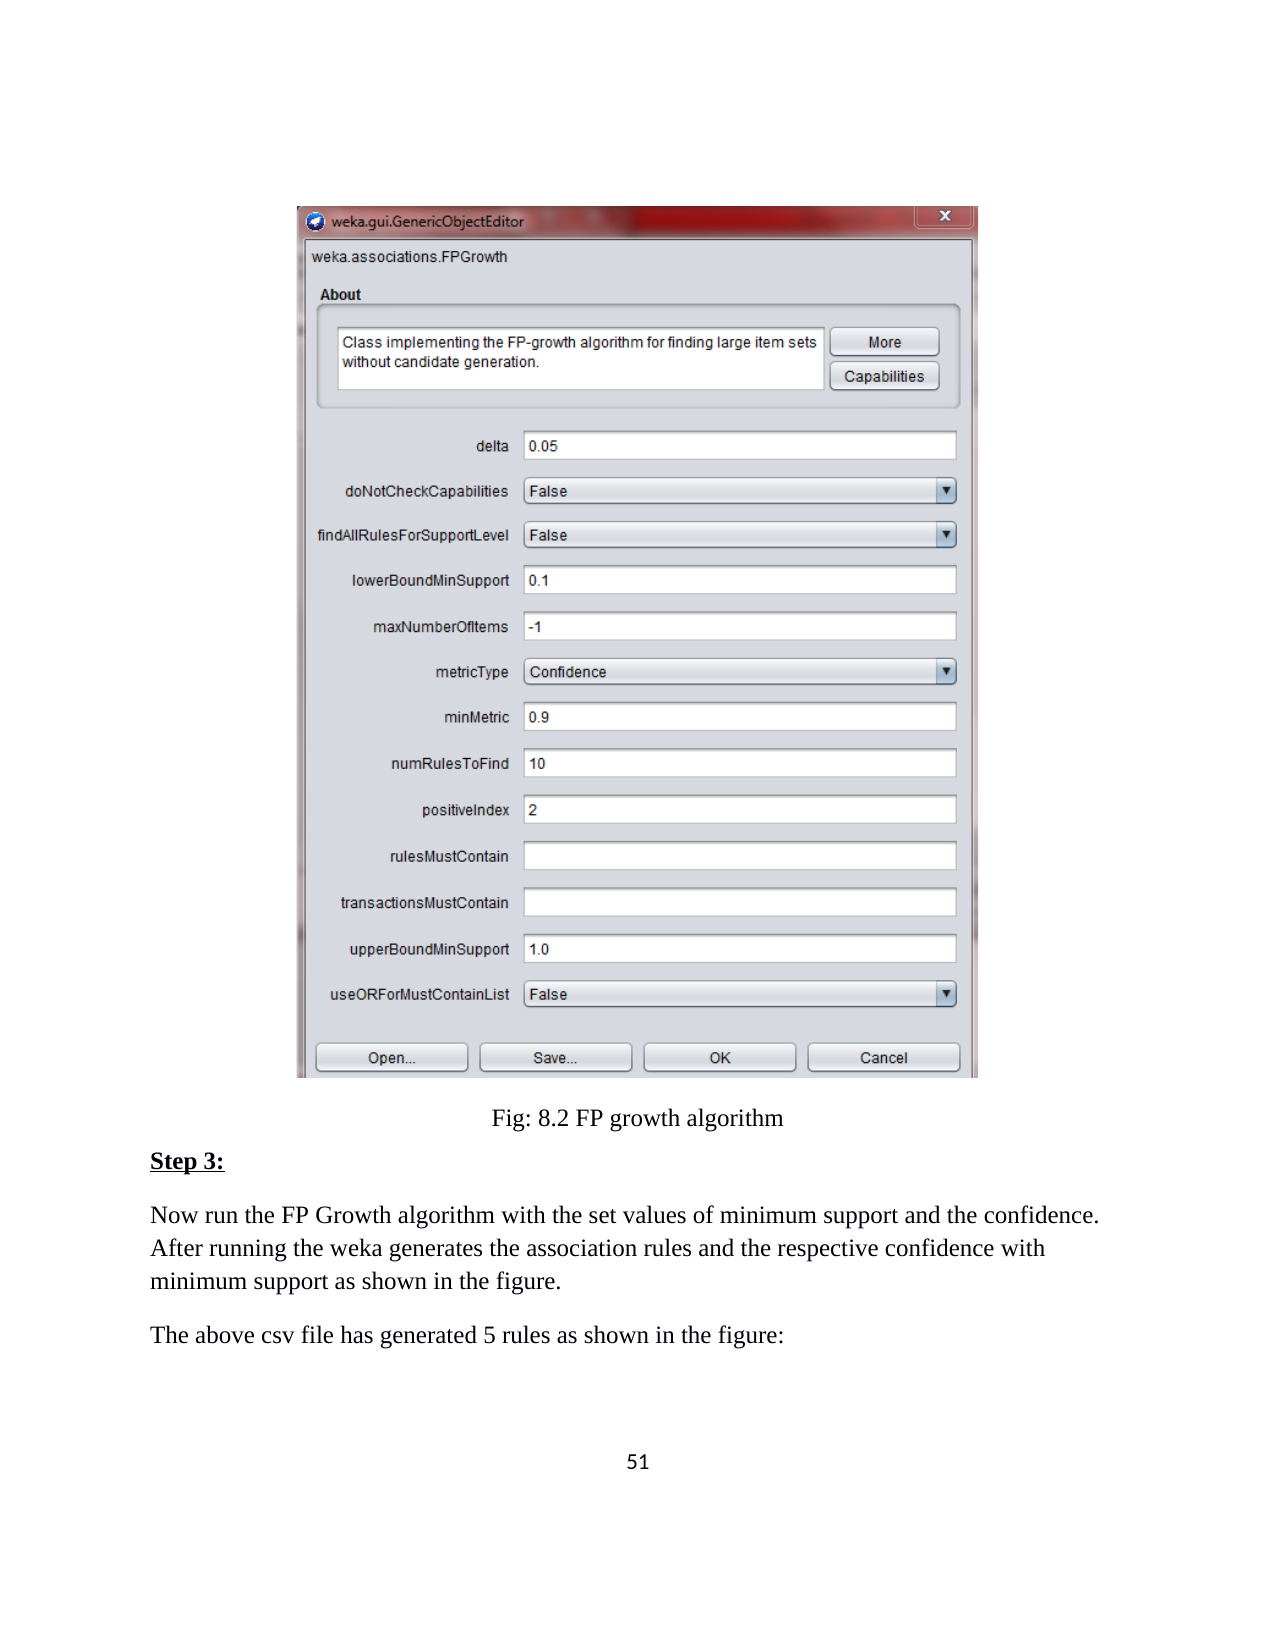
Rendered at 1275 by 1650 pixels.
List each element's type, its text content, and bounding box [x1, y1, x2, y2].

text Step 3: [150, 1146, 1125, 1175]
picture [296, 206, 979, 1078]
text Fig: 8.2 FP growth algorithm [150, 1103, 1125, 1132]
text Now run the FP Growth algorithm with the set values of minimum support and the confidence. After running the weka generates the association rules and the respective confidence with minimum support as shown in the figure. [150, 1200, 1125, 1294]
text The above csv file has generated 5 rules as shown in the figure: [150, 1320, 1125, 1348]
